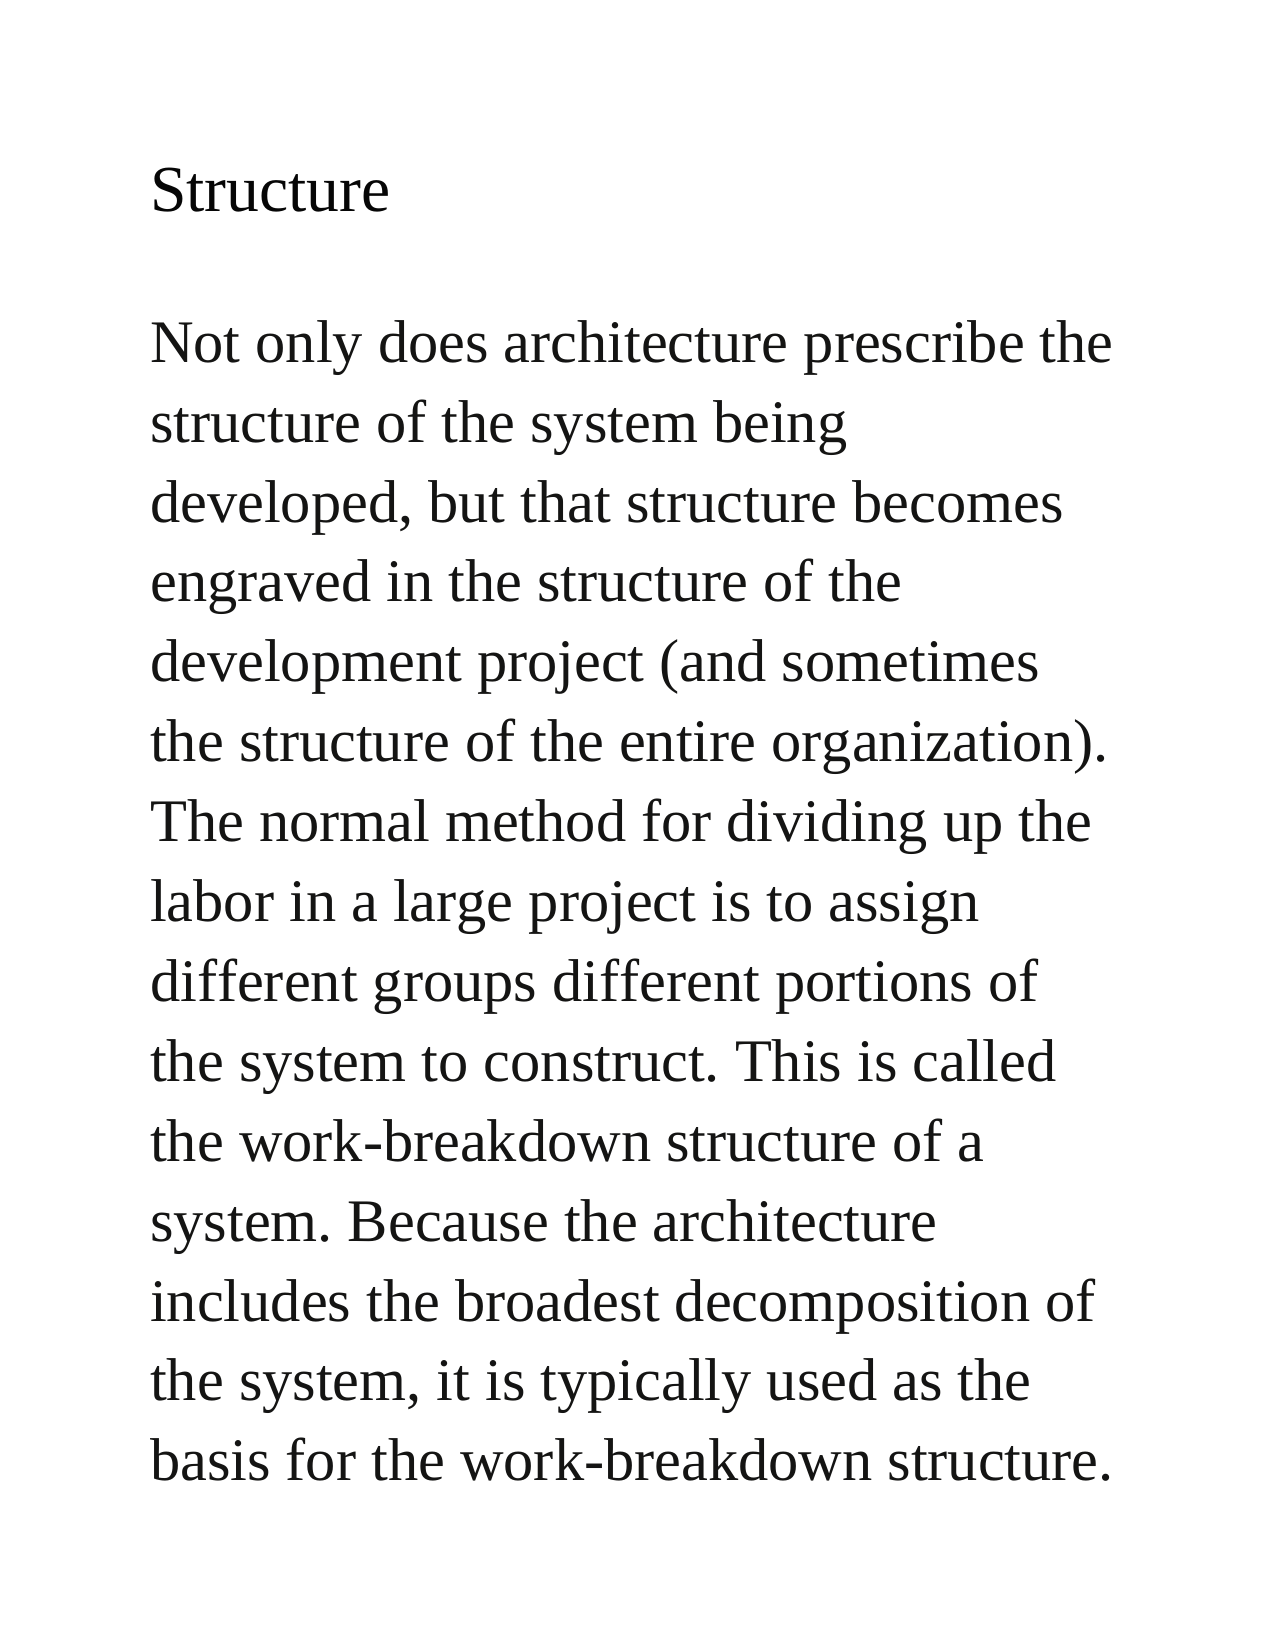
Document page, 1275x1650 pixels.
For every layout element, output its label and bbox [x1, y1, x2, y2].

text [150, 306, 1125, 1494]
text [150, 150, 1125, 226]
